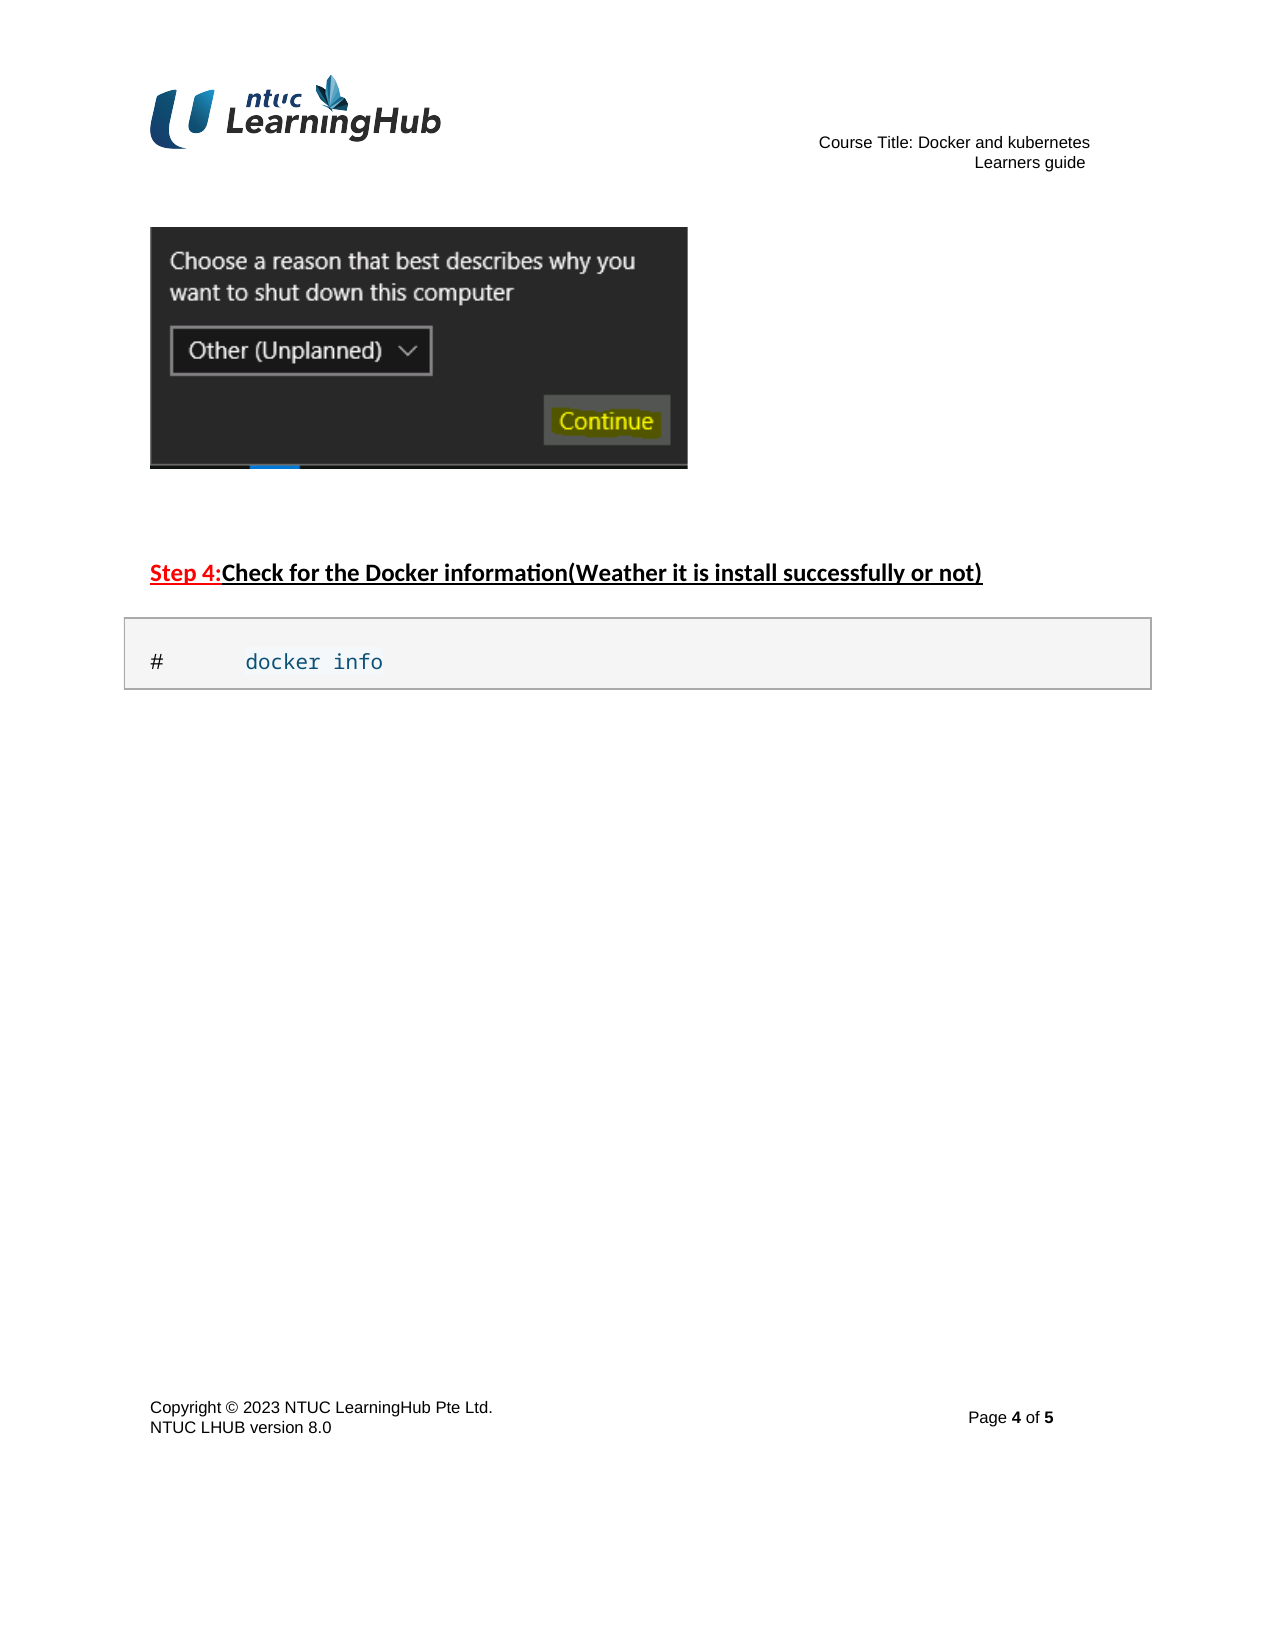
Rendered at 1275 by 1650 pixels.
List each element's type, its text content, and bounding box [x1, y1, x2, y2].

text # docker info [125, 619, 1150, 688]
picture [150, 227, 688, 469]
text Step 4:Check for the Docker information(Weather it is install successfully or not) [150, 557, 1125, 588]
picture [150, 75, 441, 149]
